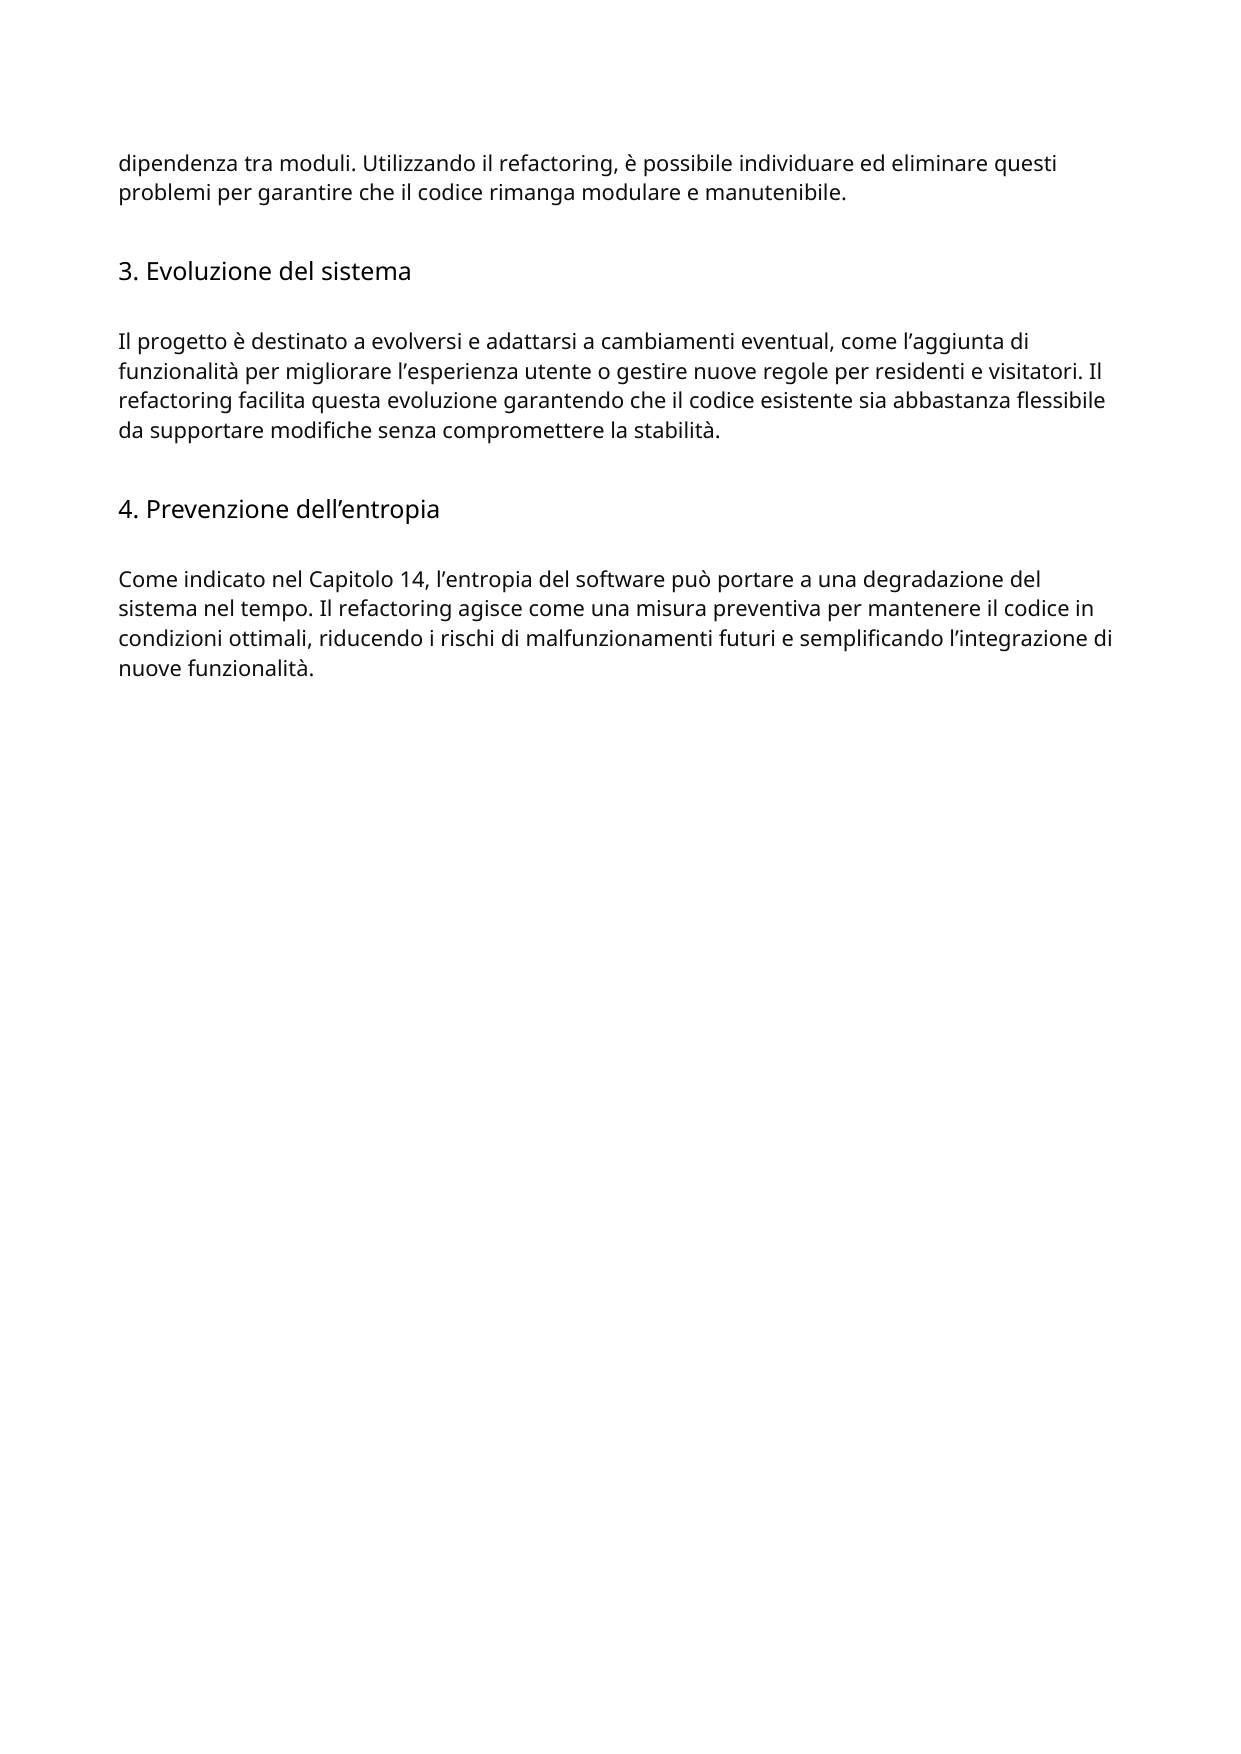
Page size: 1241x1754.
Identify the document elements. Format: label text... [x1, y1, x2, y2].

text Come indicato nel Capitolo 14, l’entropia del software può portare a una degradazione del sistema nel tempo. Il refactoring agisce come una misura preventiva per mantenere il codice in condizioni ottimali, riducendo i rischi di malfunzionamenti futuri e semplificando l’integrazione di nuove funzionalità. [118, 564, 1122, 683]
subtitle 4. Prevenzione dell’entropia [118, 491, 1122, 526]
text Il progetto è destinato a evolversi e adattarsi a cambiamenti eventual, come l’aggiunta di funzionalità per migliorare l’esperienza utente o gestire nuove regole per residenti e visitatori. Il refactoring facilita questa evoluzione garantendo che il codice esistente sia abbastanza flessibile da supportare modifiche senza compromettere la stabilità. [118, 326, 1122, 445]
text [118, 148, 1122, 207]
subtitle 3. Evoluzione del sistema [118, 254, 1122, 288]
